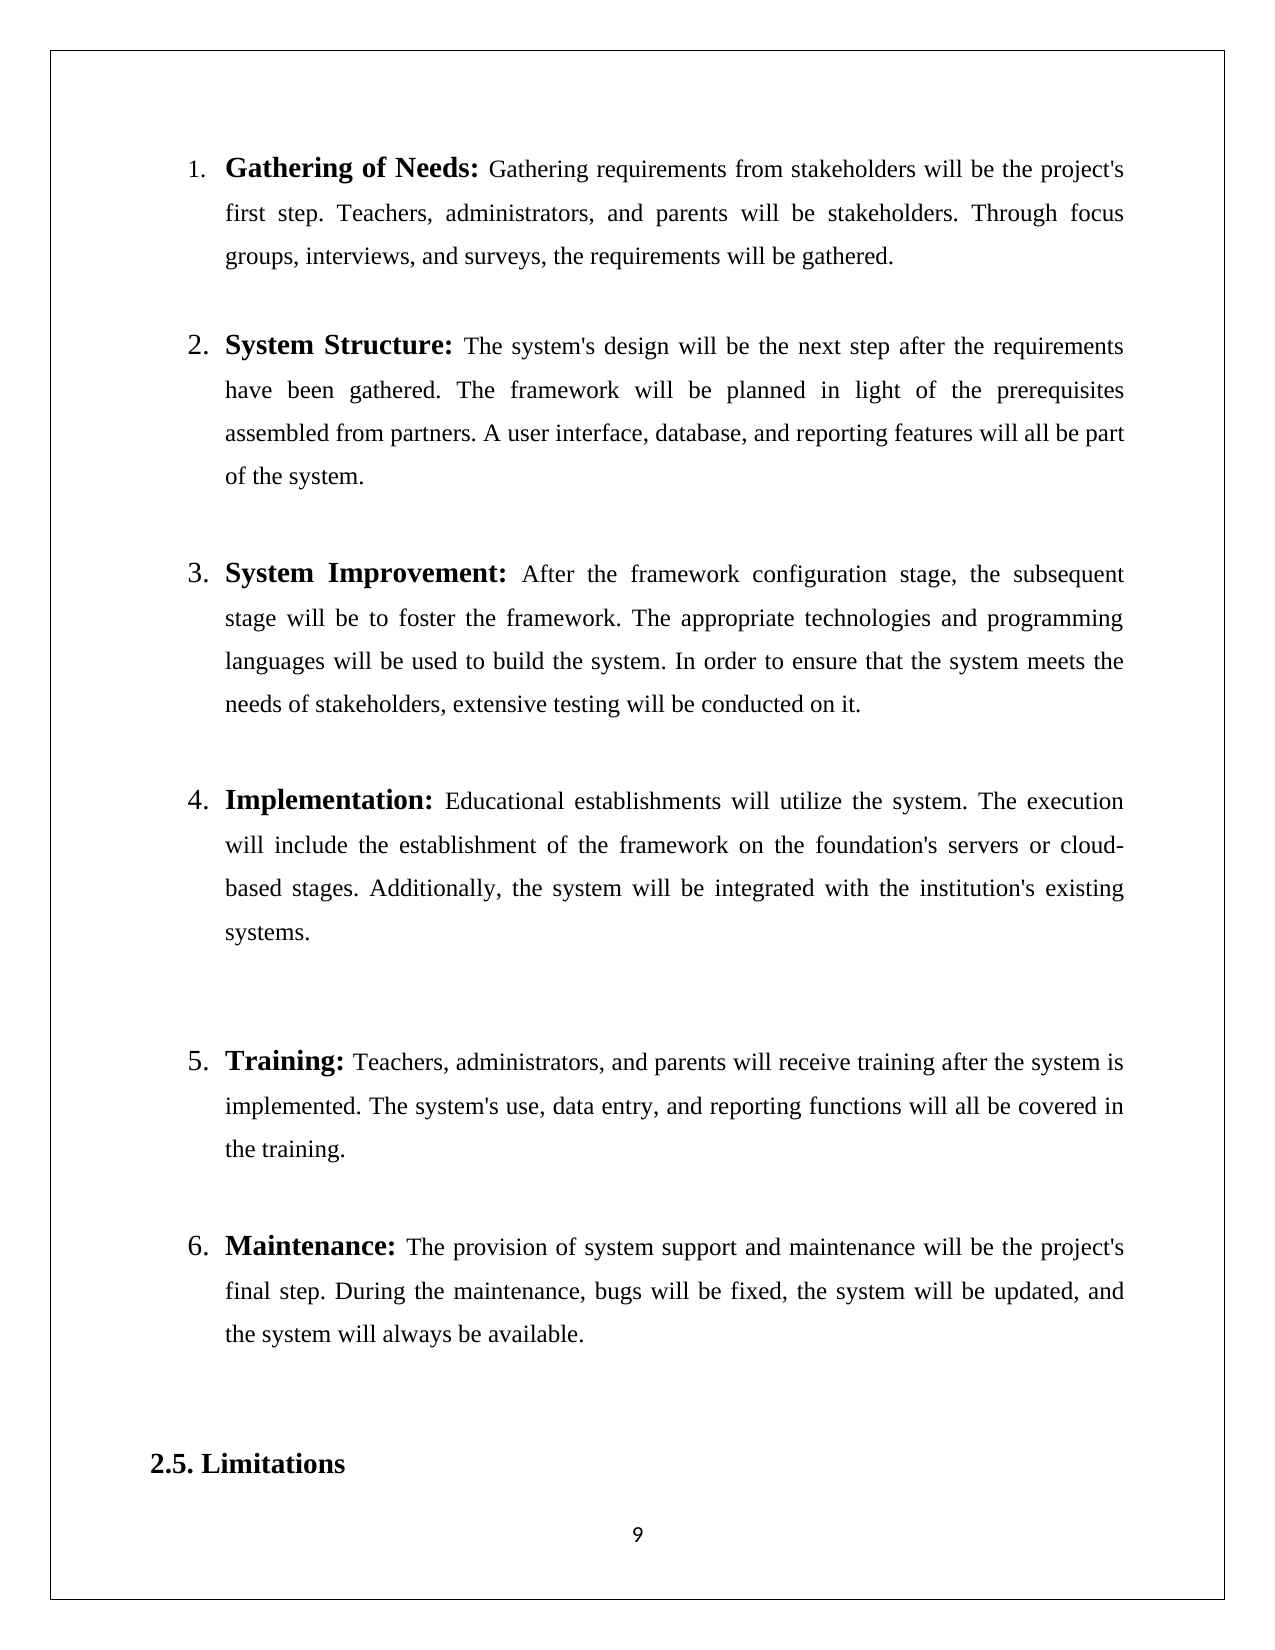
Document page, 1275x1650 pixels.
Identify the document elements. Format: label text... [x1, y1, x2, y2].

list System Structure: The system's design will be the next step after the requirements have been gathered. The framework will be planned in light of the prerequisites assembled from partners. A user interface, database, and reporting features will all be part of the system. [187, 327, 1125, 490]
list Implementation: Educational establishments will utilize the system. The execution will include the establishment of the framework on the foundation's servers or cloud-based stages. Additionally, the system will be integrated with the institution's existing systems. [187, 782, 1125, 945]
list Maintenance: The provision of system support and maintenance will be the project's final step. During the maintenance, bugs will be fixed, the system will be updated, and the system will always be available. [187, 1228, 1125, 1348]
list System Improvement: After the framework configuration stage, the subsequent stage will be to foster the framework. The appropriate technologies and programming languages will be used to build the system. In order to ensure that the system meets the needs of stakeholders, extensive testing will be conducted on it. [187, 555, 1125, 718]
list Gathering of Needs: Gathering requirements from stakeholders will be the project's first step. Teachers, administrators, and parents will be stakeholders. Through focus groups, interviews, and surveys, the requirements will be gathered. [187, 150, 1125, 270]
text 2.5. Limitations [150, 1446, 1125, 1479]
list Training: Teachers, administrators, and parents will receive training after the system is implemented. The system's use, data entry, and reporting functions will all be covered in the training. [187, 1043, 1125, 1163]
